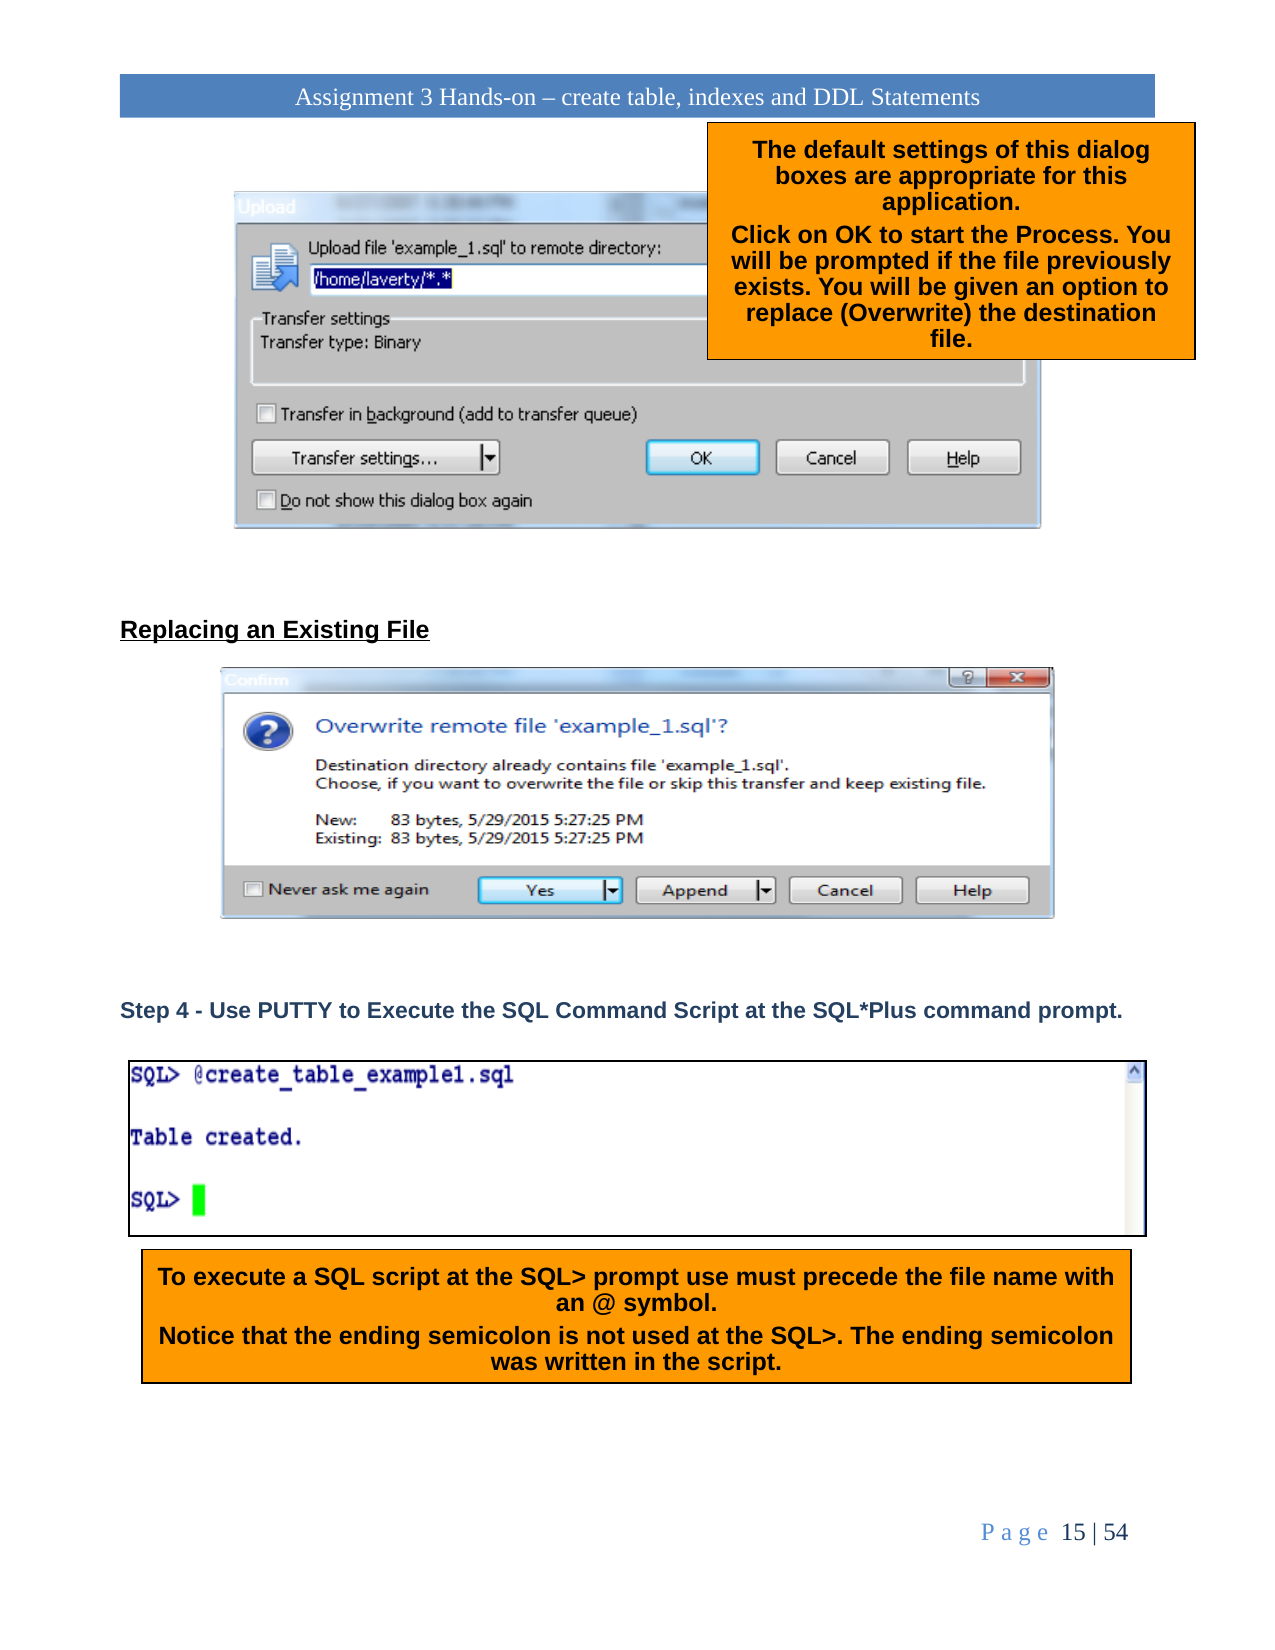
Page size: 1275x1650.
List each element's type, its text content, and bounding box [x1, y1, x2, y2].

picture [233, 191, 1042, 529]
picture [130, 1062, 1145, 1235]
text Replacing an Existing File [120, 615, 1155, 643]
picture [220, 667, 1055, 919]
subtitle Step 4 - Use PUTTY to Execute the SQL Command Script at the SQL*Plus command prompt. [120, 997, 1155, 1023]
